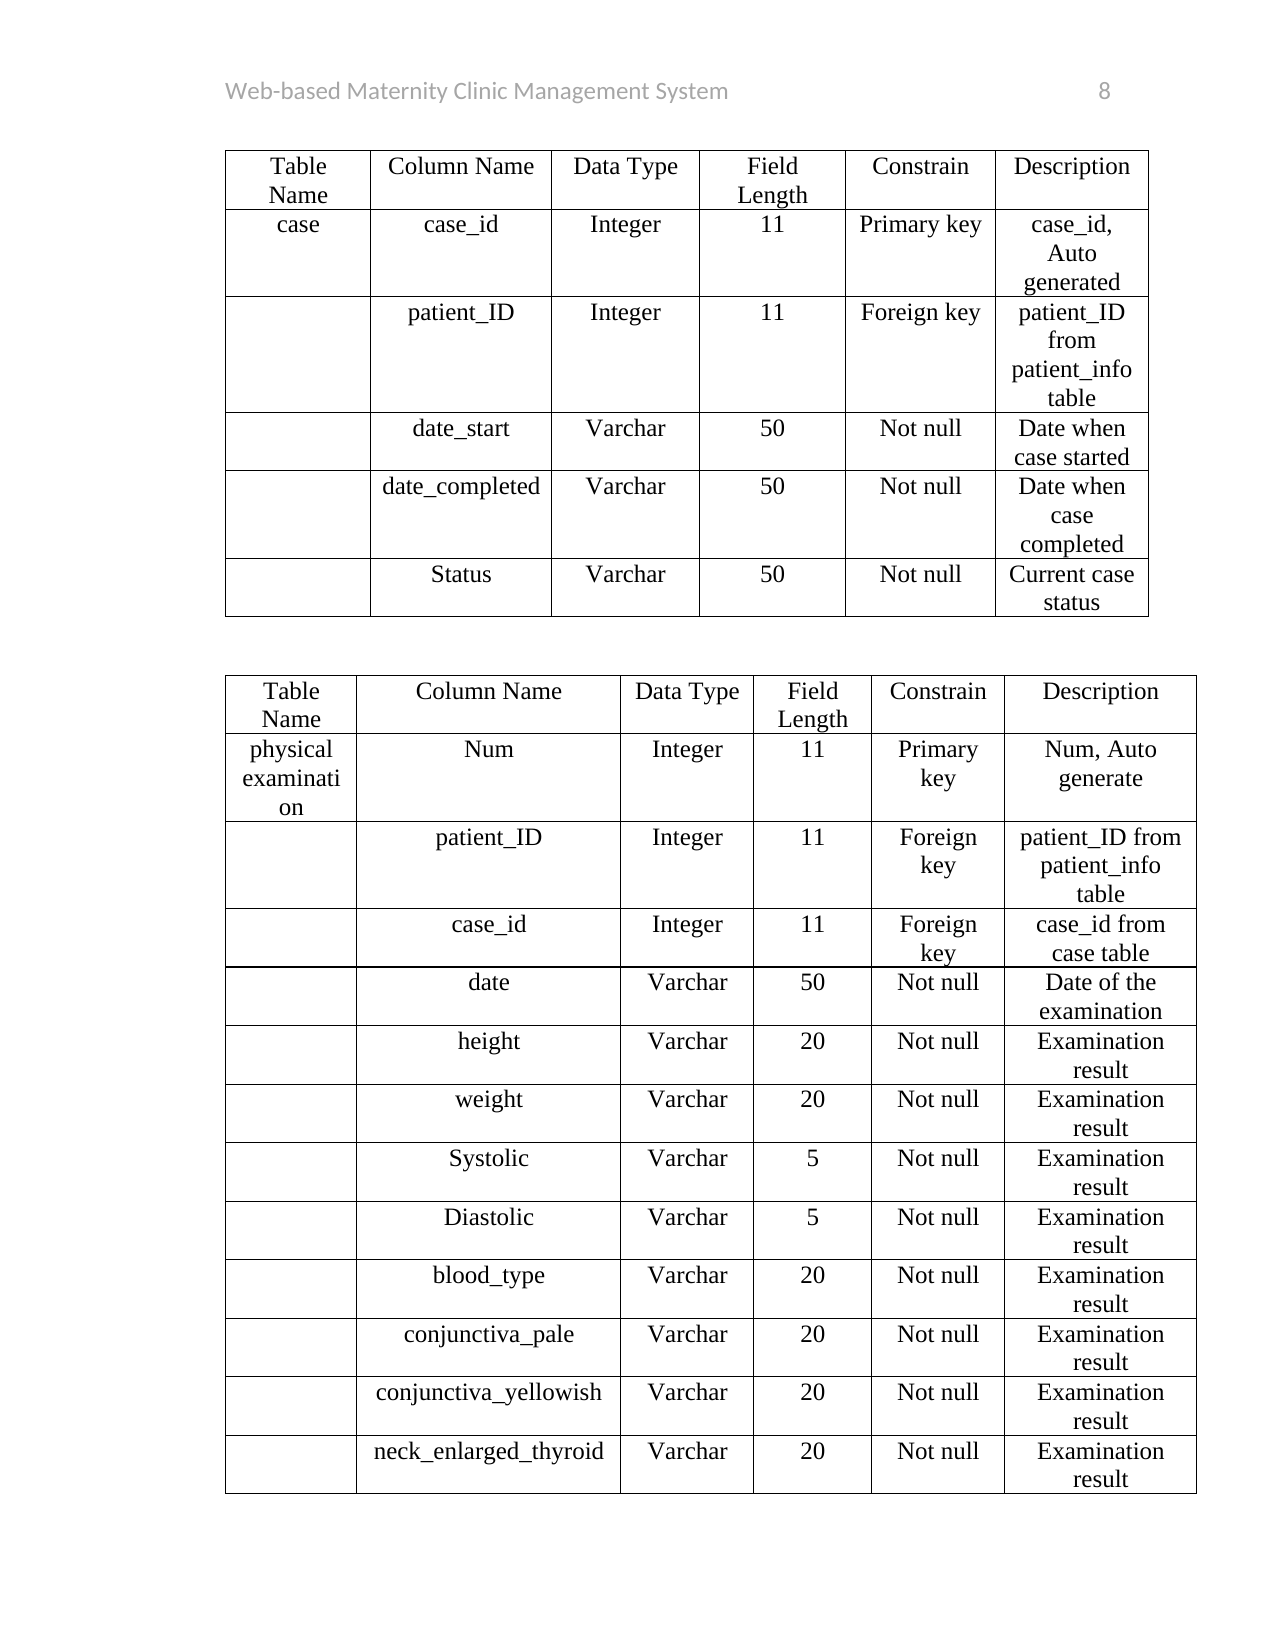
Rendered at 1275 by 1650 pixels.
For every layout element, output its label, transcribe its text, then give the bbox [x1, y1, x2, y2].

table_cell height [357, 1026, 620, 1083]
table_cell Not null [872, 1436, 1004, 1493]
table_cell Primary key [846, 210, 995, 296]
table_cell weight [357, 1085, 620, 1142]
table_header Description [1005, 676, 1196, 733]
table_cell Not null [846, 413, 995, 470]
table_cell Varchar [552, 559, 699, 616]
table_cell Examination result [1005, 1377, 1196, 1435]
table_cell 50 [700, 559, 845, 616]
table_cell date [357, 968, 620, 1025]
table_cell Not null [872, 968, 1004, 1025]
table_header Description [996, 151, 1148, 208]
table_cell Not null [846, 559, 995, 616]
table_cell Foreign key [872, 909, 1004, 966]
table_cell physical examination [226, 734, 356, 821]
table_cell Varchar [552, 471, 699, 558]
table_cell Not null [872, 1260, 1004, 1318]
table_cell 11 [754, 822, 871, 908]
table_cell blood_type [357, 1260, 620, 1318]
table_cell Not null [872, 1085, 1004, 1142]
table_header Table Name [226, 151, 370, 208]
table_cell [226, 297, 370, 412]
table_cell Date of the examination [1005, 968, 1196, 1025]
table_cell Not null [872, 1143, 1004, 1201]
table_cell [226, 1260, 356, 1318]
table_cell Not null [872, 1377, 1004, 1435]
table_cell Status [371, 559, 551, 616]
table_cell Diastolic [357, 1202, 620, 1259]
table_cell [226, 968, 356, 1025]
table_cell [226, 909, 356, 966]
table_cell date_completed [371, 471, 551, 558]
table_cell [226, 1436, 356, 1493]
table_cell case [226, 210, 370, 296]
table_header Data Type [552, 151, 699, 208]
table_cell Foreign key [872, 822, 1004, 908]
table_cell 20 [754, 1026, 871, 1083]
table_cell Varchar [621, 1436, 753, 1493]
table_cell case_id, Auto generated [996, 210, 1148, 296]
table_cell Not null [872, 1026, 1004, 1083]
table_cell 20 [754, 1377, 871, 1435]
table_cell 20 [754, 1319, 871, 1376]
table_cell Varchar [621, 1143, 753, 1201]
table_cell Examination result [1005, 1026, 1196, 1083]
table_cell Date when case completed [996, 471, 1148, 558]
table_header Data Type [621, 676, 753, 733]
table_cell Examination result [1005, 1319, 1196, 1376]
table_cell 5 [754, 1202, 871, 1259]
table_cell Examination result [1005, 1143, 1196, 1201]
table_header Field Length [700, 151, 845, 208]
table_cell Num, Auto generate [1005, 734, 1196, 821]
table_cell [226, 1319, 356, 1376]
table_cell Examination result [1005, 1085, 1196, 1142]
table_cell 11 [754, 734, 871, 821]
table_cell [226, 1377, 356, 1435]
table_cell 11 [754, 909, 871, 966]
table_cell neck_enlarged_thyroid [357, 1436, 620, 1493]
table_cell Integer [552, 210, 699, 296]
table_cell Integer [621, 909, 753, 966]
table_header Field Length [754, 676, 871, 733]
table_cell Varchar [621, 1026, 753, 1083]
table_cell Varchar [621, 1319, 753, 1376]
table_cell [226, 1026, 356, 1083]
table_cell Foreign key [846, 297, 995, 412]
table_cell Not null [846, 471, 995, 558]
table_cell Examination result [1005, 1202, 1196, 1259]
table_cell Varchar [621, 1377, 753, 1435]
table_cell conjunctiva_pale [357, 1319, 620, 1376]
table_cell [226, 413, 370, 470]
table_cell Date when case started [996, 413, 1148, 470]
table_cell Systolic [357, 1143, 620, 1201]
table_cell Integer [552, 297, 699, 412]
table_cell Primary key [872, 734, 1004, 821]
table_cell Num [357, 734, 620, 821]
table_cell Examination result [1005, 1260, 1196, 1318]
table_cell Not null [872, 1319, 1004, 1376]
table_cell [226, 1143, 356, 1201]
table_cell patient_ID [371, 297, 551, 412]
table_header Column Name [357, 676, 620, 733]
table_cell Integer [621, 822, 753, 908]
table_cell Varchar [621, 968, 753, 1025]
table_cell 11 [700, 210, 845, 296]
table_cell Not null [872, 1202, 1004, 1259]
table_cell [226, 822, 356, 908]
table_cell [226, 471, 370, 558]
table_cell 50 [700, 413, 845, 470]
table_cell 5 [754, 1143, 871, 1201]
table_header Column Name [371, 151, 551, 208]
table_cell Varchar [621, 1260, 753, 1318]
table_cell Varchar [621, 1202, 753, 1259]
table_cell Varchar [621, 1085, 753, 1142]
table_cell patient_ID [357, 822, 620, 908]
table_header Table Name [226, 676, 356, 733]
table_cell [226, 1085, 356, 1142]
table_cell 20 [754, 1436, 871, 1493]
table_cell 20 [754, 1085, 871, 1142]
table_cell patient_ID from patient_info table [996, 297, 1148, 412]
table_cell conjunctiva_yellowish [357, 1377, 620, 1435]
table_cell date_start [371, 413, 551, 470]
table_cell Current case status [996, 559, 1148, 616]
table_header Constrain [872, 676, 1004, 733]
table_header Constrain [846, 151, 995, 208]
table_cell [226, 559, 370, 616]
table_cell Examination result [1005, 1436, 1196, 1493]
table_cell Integer [621, 734, 753, 821]
table_cell [226, 1202, 356, 1259]
table_cell case_id [371, 210, 551, 296]
table_cell 11 [700, 297, 845, 412]
table_cell 50 [754, 968, 871, 1025]
table_cell case_id [357, 909, 620, 966]
table_cell Varchar [552, 413, 699, 470]
table_cell patient_ID from patient_info table [1005, 822, 1196, 908]
table_cell 50 [700, 471, 845, 558]
table_cell case_id from case table [1005, 909, 1196, 966]
table_cell 20 [754, 1260, 871, 1318]
